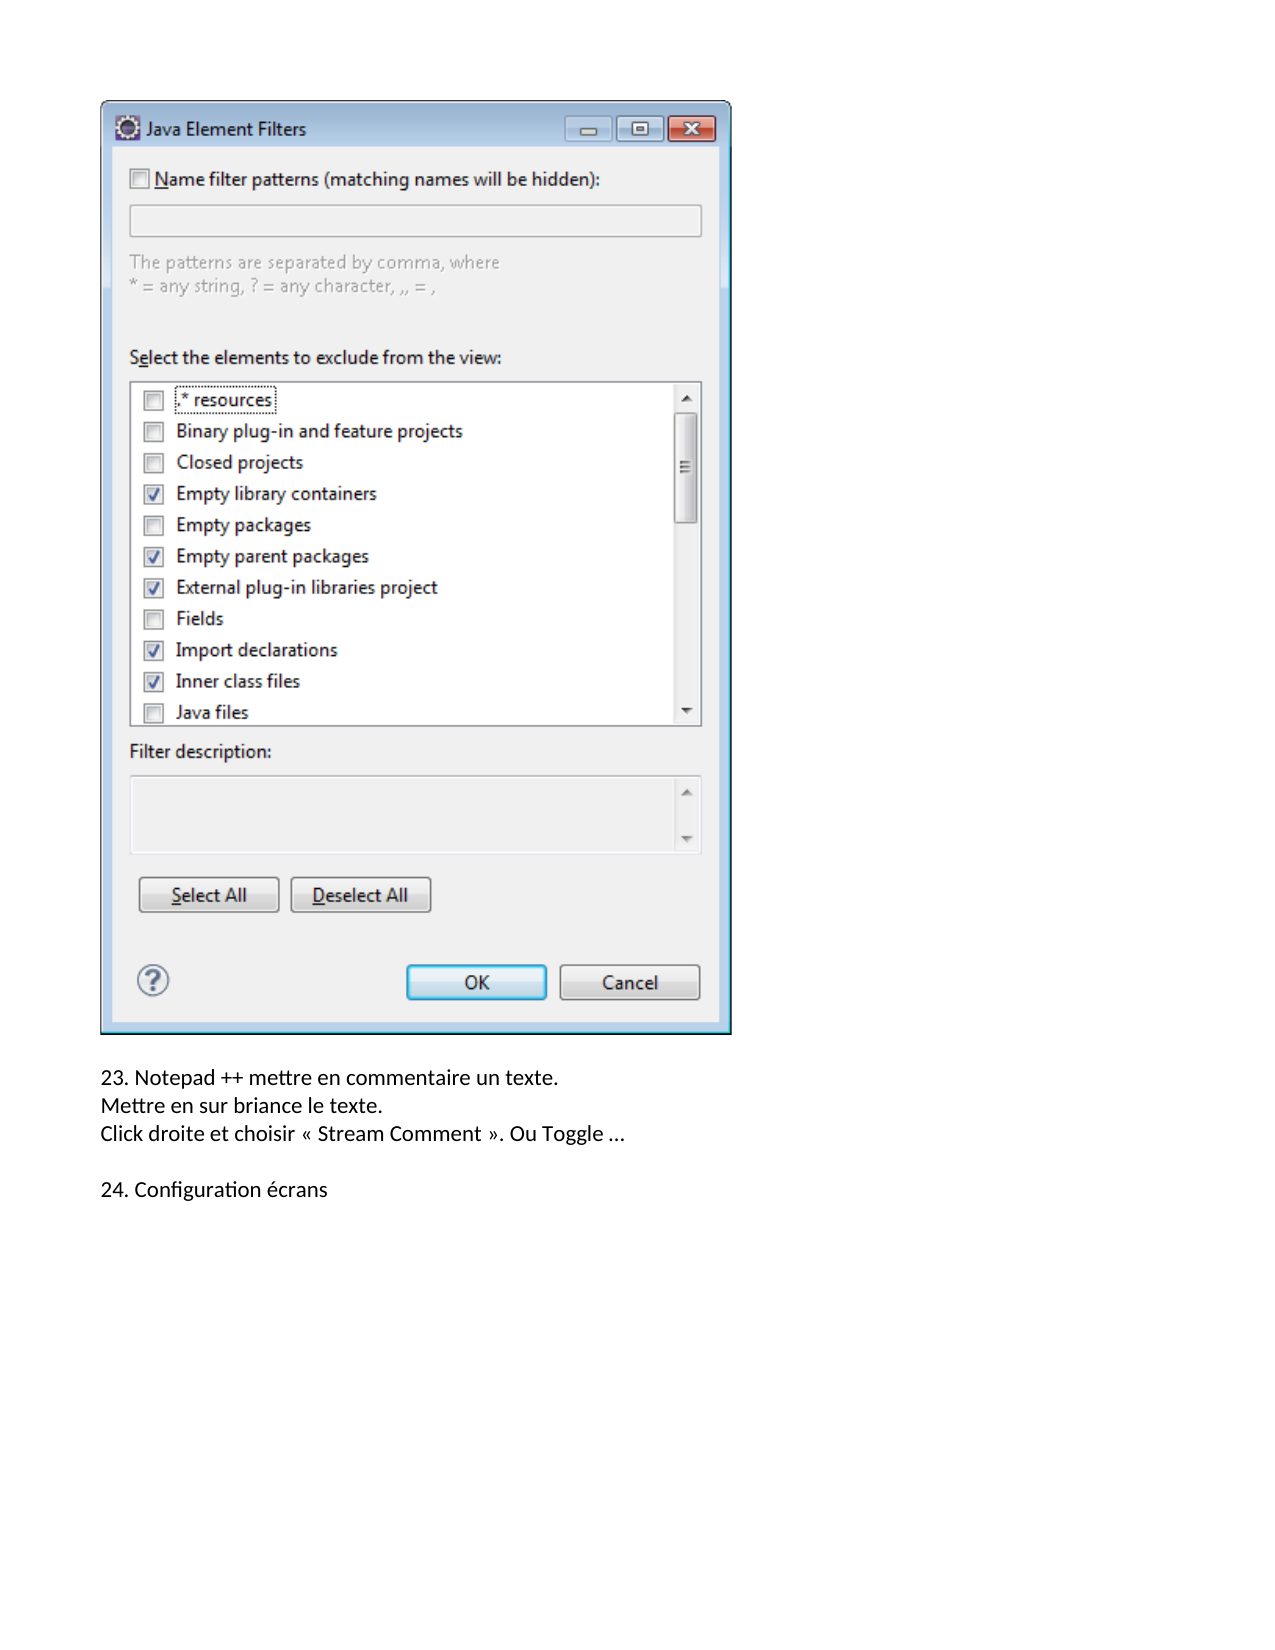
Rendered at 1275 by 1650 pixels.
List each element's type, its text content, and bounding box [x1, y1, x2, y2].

text 24. Configuration écrans [100, 1175, 1174, 1203]
text Mettre en sur briance le texte. [100, 1091, 1174, 1119]
picture [100, 100, 732, 1035]
text Click droite et choisir « Stream Comment ». Ou Toggle … [100, 1119, 1174, 1147]
text 23. Notepad ++ mettre en commentaire un texte. [100, 1063, 1174, 1091]
